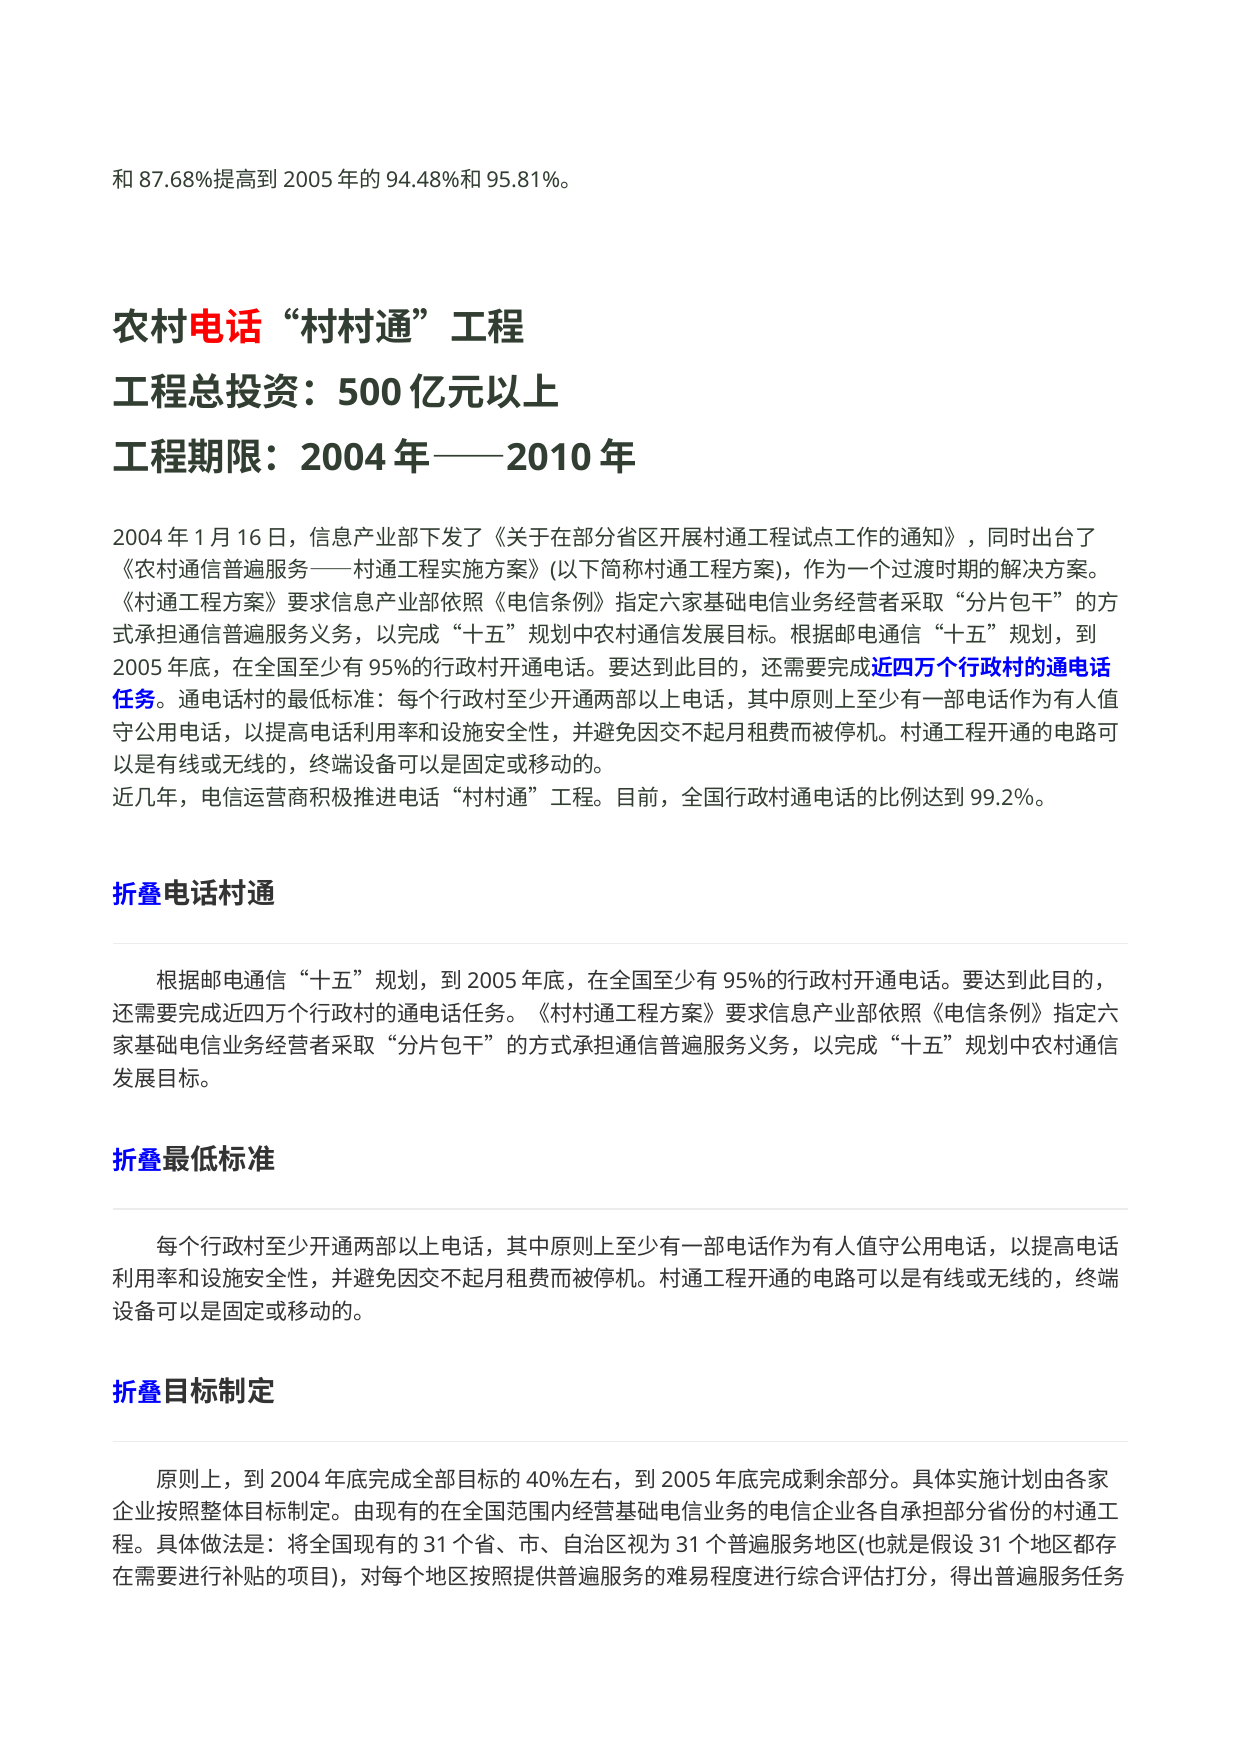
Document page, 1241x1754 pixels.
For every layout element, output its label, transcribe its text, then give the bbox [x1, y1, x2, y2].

text 根据邮电通信“十五”规划，到2005年底，在全国至少有95%的行政村开通电话。要达到此目的，还需要完成近四万个行政村的通电话任务。《村村通工程方案》要求信息产业部依照《电信条例》指定六家基础电信业务经营者采取“分片包干”的方式承担通信普遍服务义务，以完成“十五”规划中农村通信发展目标。 [112, 963, 1128, 1093]
subtitle 折叠目标制定 [112, 1357, 1128, 1442]
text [112, 1461, 1128, 1591]
subtitle 折叠电话村通 [112, 859, 1128, 944]
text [112, 162, 1128, 812]
text 每个行政村至少开通两部以上电话，其中原则上至少有一部电话作为有人值守公用电话，以提高电话利用率和设施安全性，并避免因交不起月租费而被停机。村通工程开通的电路可以是有线或无线的，终端设备可以是固定或移动的。 [112, 1228, 1128, 1326]
subtitle 折叠最低标准 [112, 1124, 1128, 1210]
